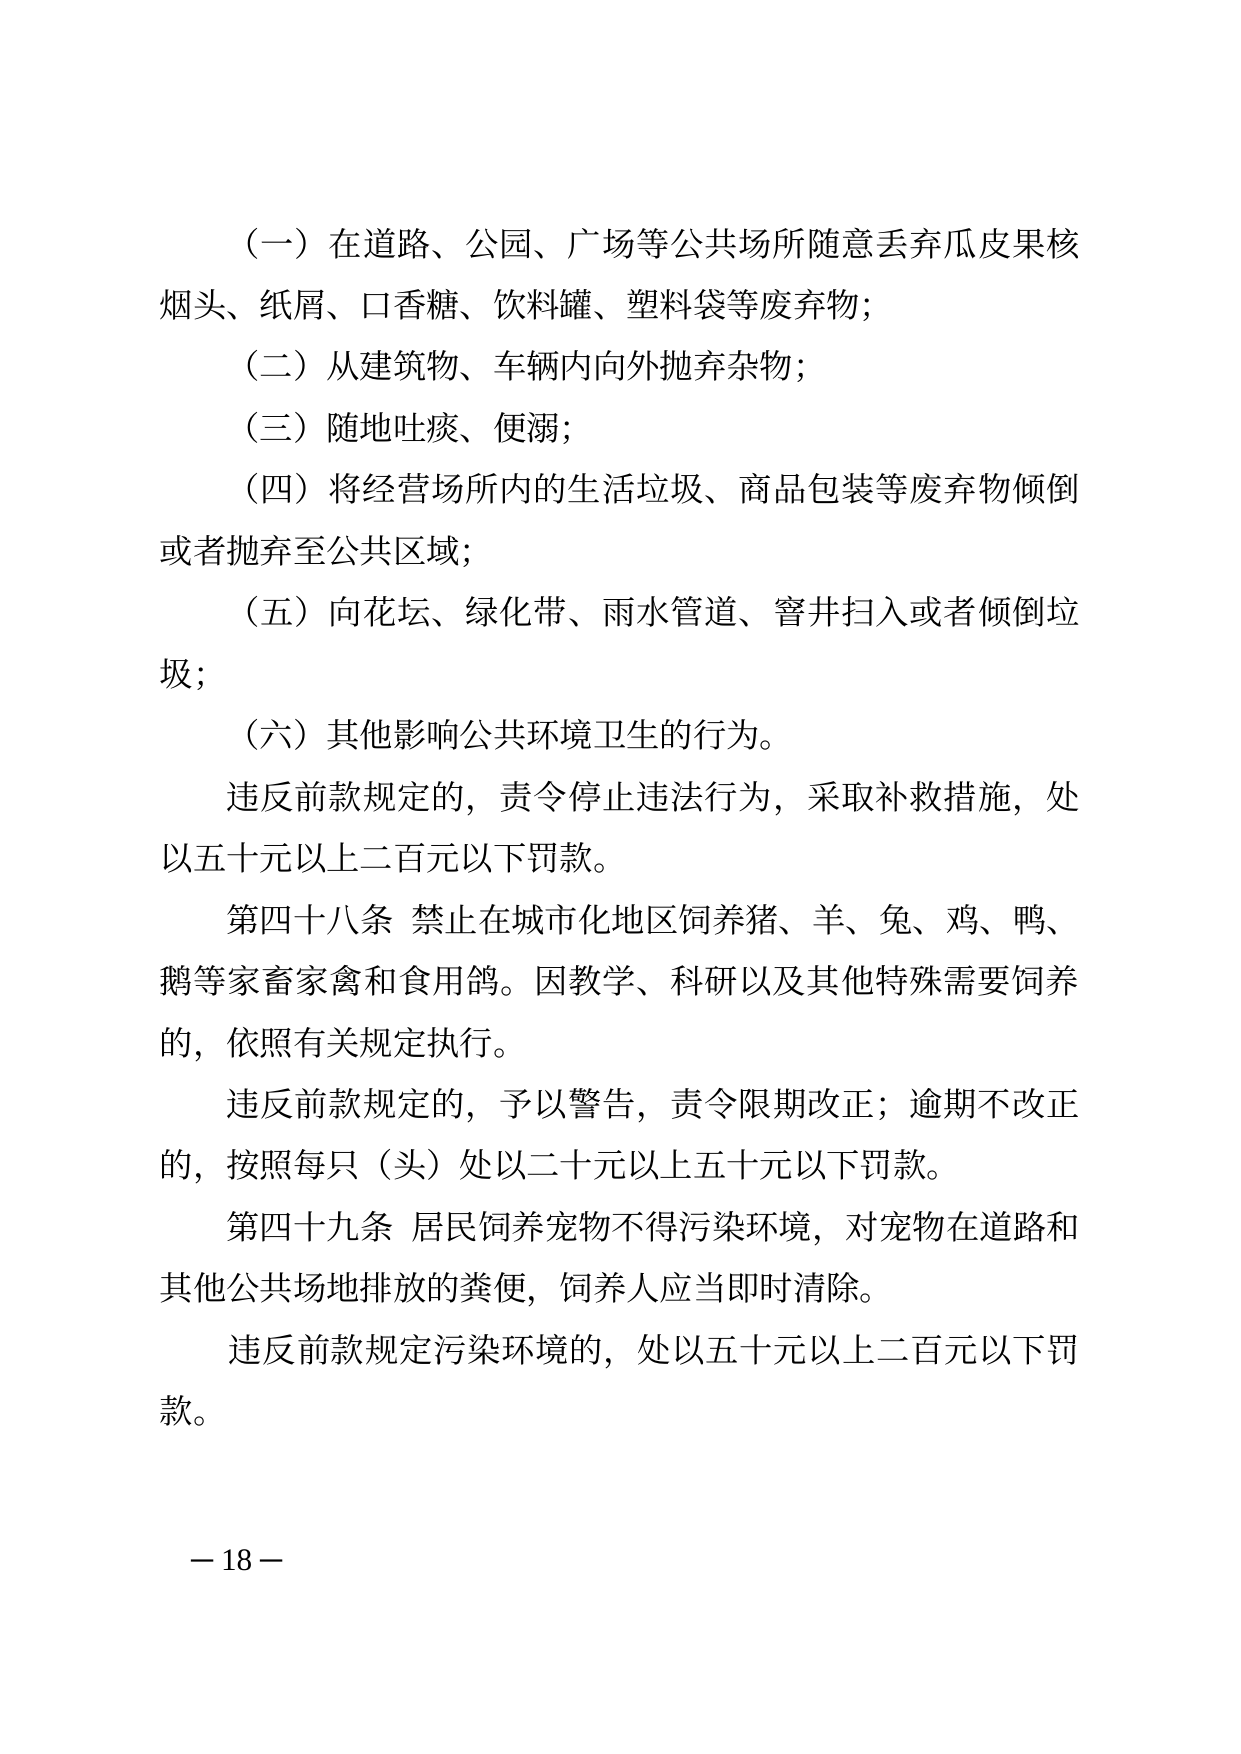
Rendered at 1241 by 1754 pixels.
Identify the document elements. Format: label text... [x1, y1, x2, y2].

text （六）其他影响公共环境卫生的行为。 [159, 698, 1081, 760]
text 第四十九条 居民饲养宠物不得污染环境，对宠物在道路和其他公共场地排放的粪便，饲养人应当即时清除。 [159, 1190, 1081, 1313]
text 第四十八条 禁止在城市化地区饲养猪、羊、兔、鸡、鸭、鹅等家畜家禽和食用鸽。因教学、科研以及其他特殊需要饲养的，依照有关规定执行。 [159, 883, 1081, 1067]
text （二）从建筑物、车辆内向外抛弃杂物； [159, 330, 1081, 391]
text （四）将经营场所内的生活垃圾、商品包装等废弃物倾倒或者抛弃至公共区域； [159, 453, 1081, 576]
text （一）在道路、公园、广场等公共场所随意丢弃瓜皮果核、烟头、纸屑、口香糖、饮料罐、塑料袋等废弃物； [159, 207, 1081, 330]
text 违反前款规定污染环境的，处以五十元以上二百元以下罚款。 [159, 1313, 1081, 1436]
text （五）向花坛、绿化带、雨水管道、窨井扫入或者倾倒垃圾； [159, 576, 1081, 698]
text （三）随地吐痰、便溺； [159, 391, 1081, 453]
text 违反前款规定的，责令停止违法行为，采取补救措施，处以五十元以上二百元以下罚款。 [159, 760, 1081, 883]
text 违反前款规定的，予以警告，责令限期改正；逾期不改正的，按照每只（头）处以二十元以上五十元以下罚款。 [159, 1067, 1081, 1190]
